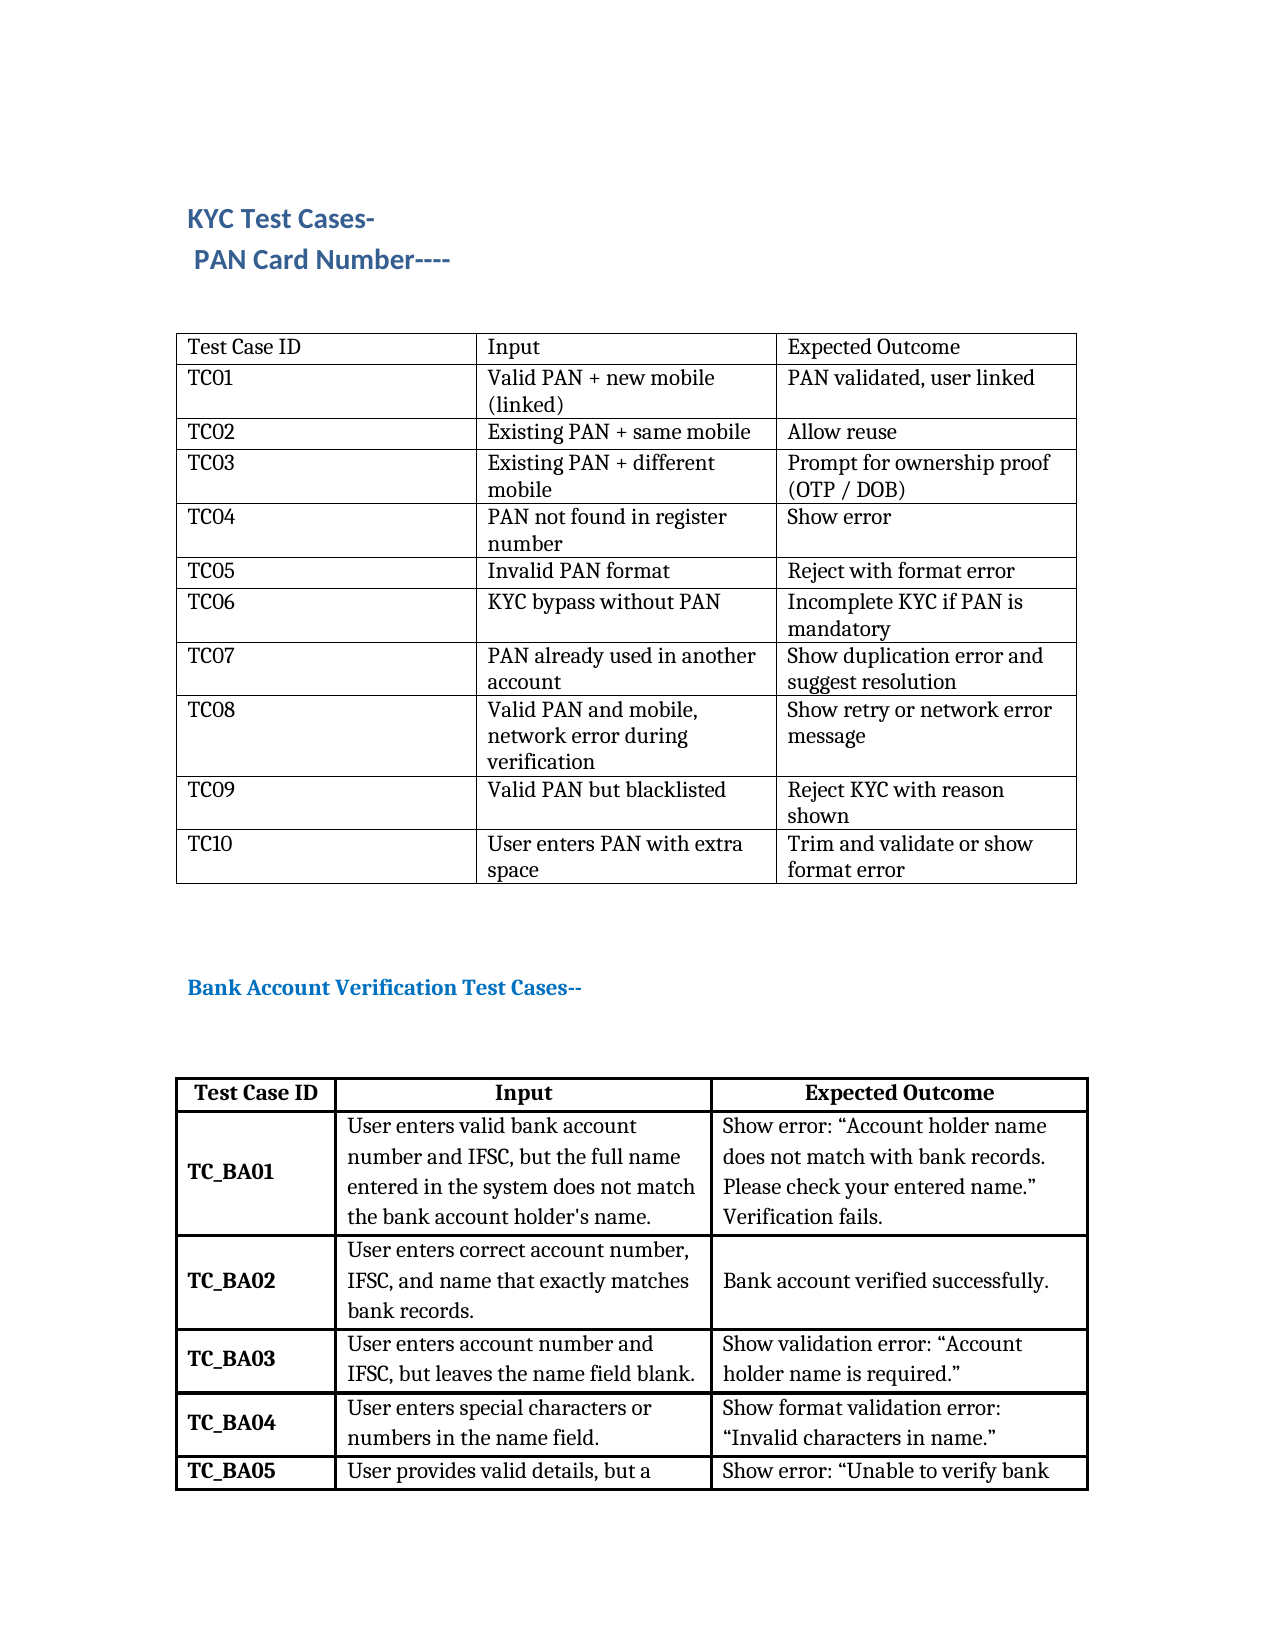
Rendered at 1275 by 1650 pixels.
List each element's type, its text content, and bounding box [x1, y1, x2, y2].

table_cell TC09 [177, 777, 476, 829]
table_header Input [337, 1080, 710, 1110]
table_cell PAN validated, user linked [777, 365, 1076, 418]
table_cell TC05 [177, 558, 476, 588]
table_cell TC01 [177, 365, 476, 418]
table_cell PAN already used in another account [477, 643, 776, 695]
table_cell Invalid PAN format [477, 558, 776, 588]
table_cell PAN not found in register number [477, 504, 776, 557]
table_cell Show error [777, 504, 1076, 557]
table_cell Show format validation error: “Invalid characters in name.” [713, 1395, 1086, 1455]
table_cell TC04 [177, 504, 476, 557]
table_cell Valid PAN and mobile, network error during verification [477, 696, 776, 776]
table_cell Existing PAN + same mobile [477, 419, 776, 449]
table_cell TC_BA01 [178, 1113, 334, 1234]
table_cell Allow reuse [777, 419, 1076, 449]
table_cell Show duplication error and suggest resolution [777, 643, 1076, 695]
table_cell User enters special characters or numbers in the name field. [337, 1395, 710, 1455]
table_cell Trim and validate or show format error [777, 830, 1076, 883]
subtitle KYC Test Cases- PAN Card Number---- [187, 200, 1087, 277]
table_cell Existing PAN + different mobile [477, 450, 776, 503]
table_header Expected Outcome [777, 334, 1076, 364]
table_cell TC07 [177, 643, 476, 695]
table_cell Prompt for ownership proof (OTP / DOB) [777, 450, 1076, 503]
table_cell Valid PAN + new mobile (linked) [477, 365, 776, 418]
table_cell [713, 1458, 1086, 1488]
table_cell TC03 [177, 450, 476, 503]
table_cell Valid PAN but blacklisted [477, 777, 776, 829]
table_cell TC_BA05 [178, 1458, 334, 1488]
table_cell TC_BA04 [178, 1395, 334, 1455]
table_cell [337, 1458, 710, 1488]
table_header Input [477, 334, 776, 364]
table_cell TC08 [177, 696, 476, 776]
table_header Test Case ID [178, 1080, 334, 1110]
table_cell User enters valid bank account number and IFSC, but the full name entered in the system does not match the bank account holder's name. [337, 1113, 710, 1234]
table_cell TC02 [177, 419, 476, 449]
table_cell User enters correct account number, IFSC, and name that exactly matches bank records. [337, 1237, 710, 1328]
table_cell TC_BA02 [178, 1237, 334, 1328]
table_header Expected Outcome [713, 1080, 1086, 1110]
table_cell Reject KYC with reason shown [777, 777, 1076, 829]
table_cell TC06 [177, 589, 476, 642]
table_cell User enters PAN with extra space [477, 830, 776, 883]
table_cell Show retry or network error message [777, 696, 1076, 776]
table_cell TC10 [177, 830, 476, 883]
table_cell KYC bypass without PAN [477, 589, 776, 642]
table_header Test Case ID [177, 334, 476, 364]
table_cell Incomplete KYC if PAN is mandatory [777, 589, 1076, 642]
text Bank Account Verification Test Cases-- [187, 884, 1087, 1001]
table_cell User enters account number and IFSC, but leaves the name field blank. [337, 1331, 710, 1391]
table_cell Reject with format error [777, 558, 1076, 588]
table_cell Show validation error: “Account holder name is required.” [713, 1331, 1086, 1391]
table_cell Bank account verified successfully. [713, 1237, 1086, 1328]
table_cell Show error: “Account holder name does not match with bank records. Please check your entered name.” Verification fails. [713, 1113, 1086, 1234]
table_cell TC_BA03 [178, 1331, 334, 1391]
